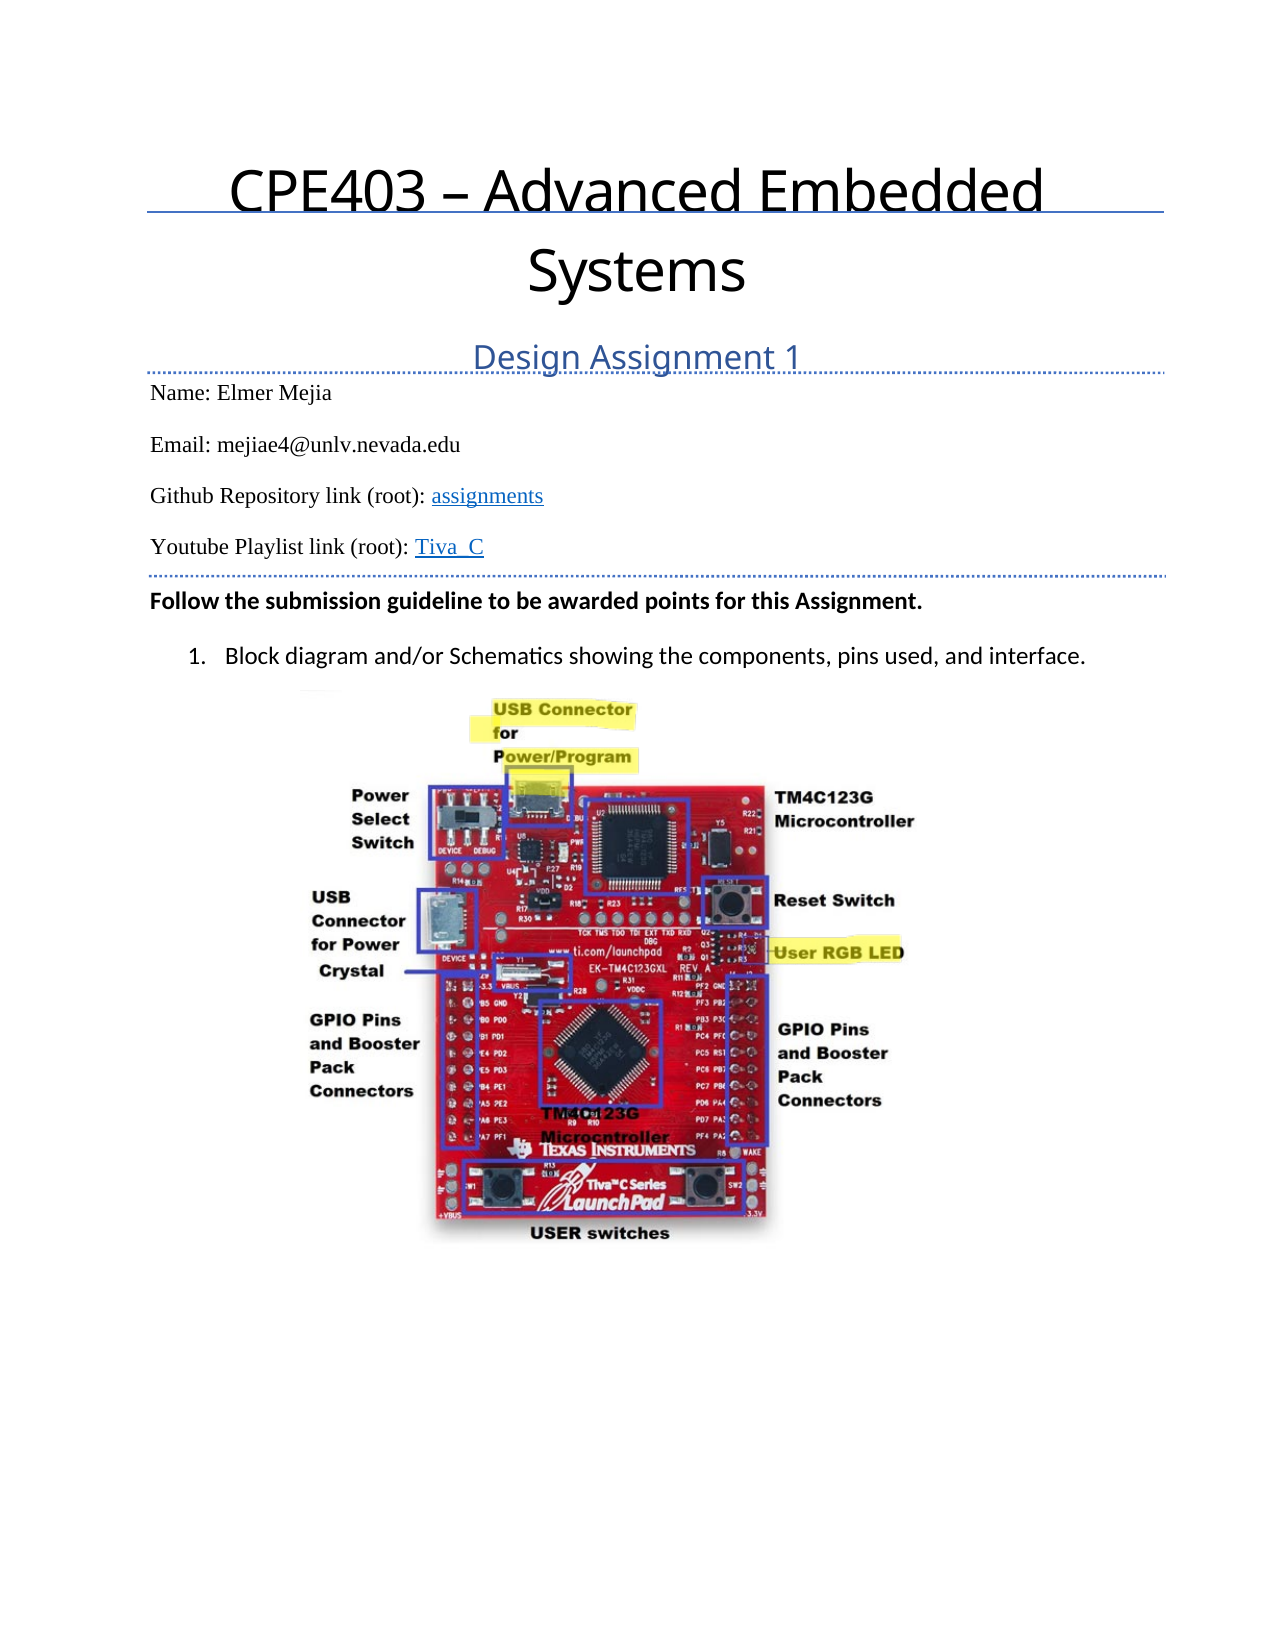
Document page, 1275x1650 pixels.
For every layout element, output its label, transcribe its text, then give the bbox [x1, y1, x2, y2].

subtitle Design Assignment 1 [150, 334, 1125, 379]
title CPE403 – Advanced Embedded Systems [150, 150, 1125, 211]
picture [300, 690, 925, 1260]
title CPE403 – Advanced Embedded Systems [150, 213, 1125, 309]
text Github Repository link (root): assignments [150, 482, 1125, 508]
text Youtube Playlist link (root): Tiva_C [150, 533, 1125, 560]
text Email: mejiae4@unlv.nevada.edu [150, 431, 1125, 457]
text Name: Elmer Mejia [150, 379, 1125, 406]
text Follow the submission guideline to be awarded points for this Assignment. [150, 585, 1125, 615]
list Block diagram and/or Schematics showing the components, pins used, and interface. [187, 640, 1125, 671]
